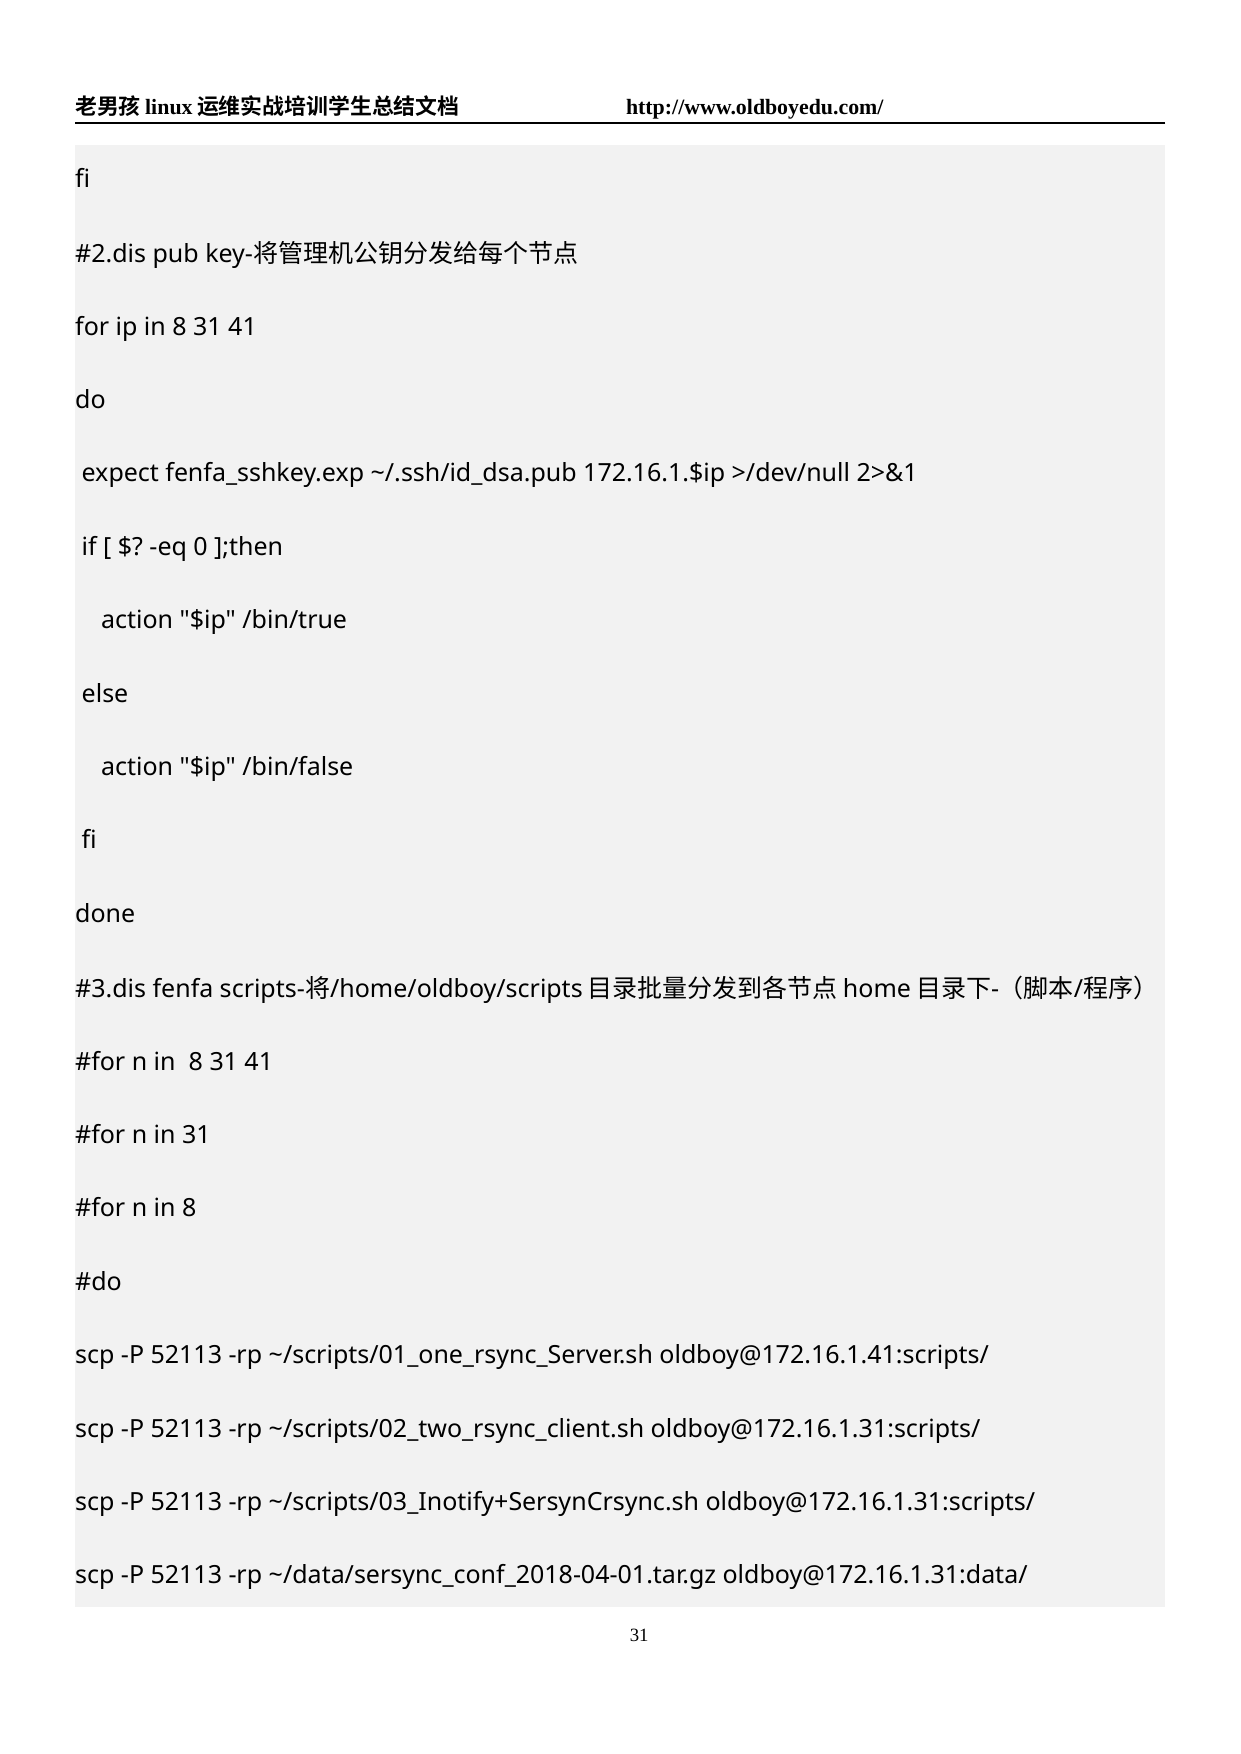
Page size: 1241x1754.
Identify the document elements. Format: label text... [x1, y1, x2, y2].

text for ip in 8 31 41 [75, 293, 1165, 358]
text action "$ip" /bin/false [75, 733, 1165, 798]
text fi [75, 145, 1165, 210]
text #for n in 8 [75, 1174, 1165, 1239]
text scp -P 52113 -rp ~/scripts/01_one_rsync_Server.sh oldboy@172.16.1.41:scripts/ [75, 1321, 1165, 1386]
text #for n in 8 31 41 [75, 1028, 1165, 1093]
text #do [75, 1248, 1165, 1313]
text scp -P 52113 -rp ~/data/sersync_conf_2018-04-01.tar.gz oldboy@172.16.1.31:data/ [75, 1542, 1165, 1607]
text do [75, 366, 1165, 431]
text #3.dis fenfa scripts-将/home/oldboy/scripts目录批量分发到各节点home目录下-（脚本/程序） [75, 954, 1165, 1019]
text scp -P 52113 -rp ~/scripts/02_two_rsync_client.sh oldboy@172.16.1.31:scripts/ [75, 1395, 1165, 1460]
text #for n in 31 [75, 1101, 1165, 1166]
text else [75, 660, 1165, 725]
text scp -P 52113 -rp ~/scripts/03_Inotify+SersynCrsync.sh oldboy@172.16.1.31:scripts/ [75, 1468, 1165, 1533]
text fi [75, 807, 1165, 872]
text #2.dis pub key-将管理机公钥分发给每个节点 [75, 219, 1165, 284]
text done [75, 880, 1165, 945]
text action "$ip" /bin/true [75, 586, 1165, 651]
text expect fenfa_sshkey.exp ~/.ssh/id_dsa.pub 172.16.1.$ip >/dev/null 2>&1 [75, 439, 1165, 504]
text if [ $? -eq 0 ];then [75, 513, 1165, 578]
